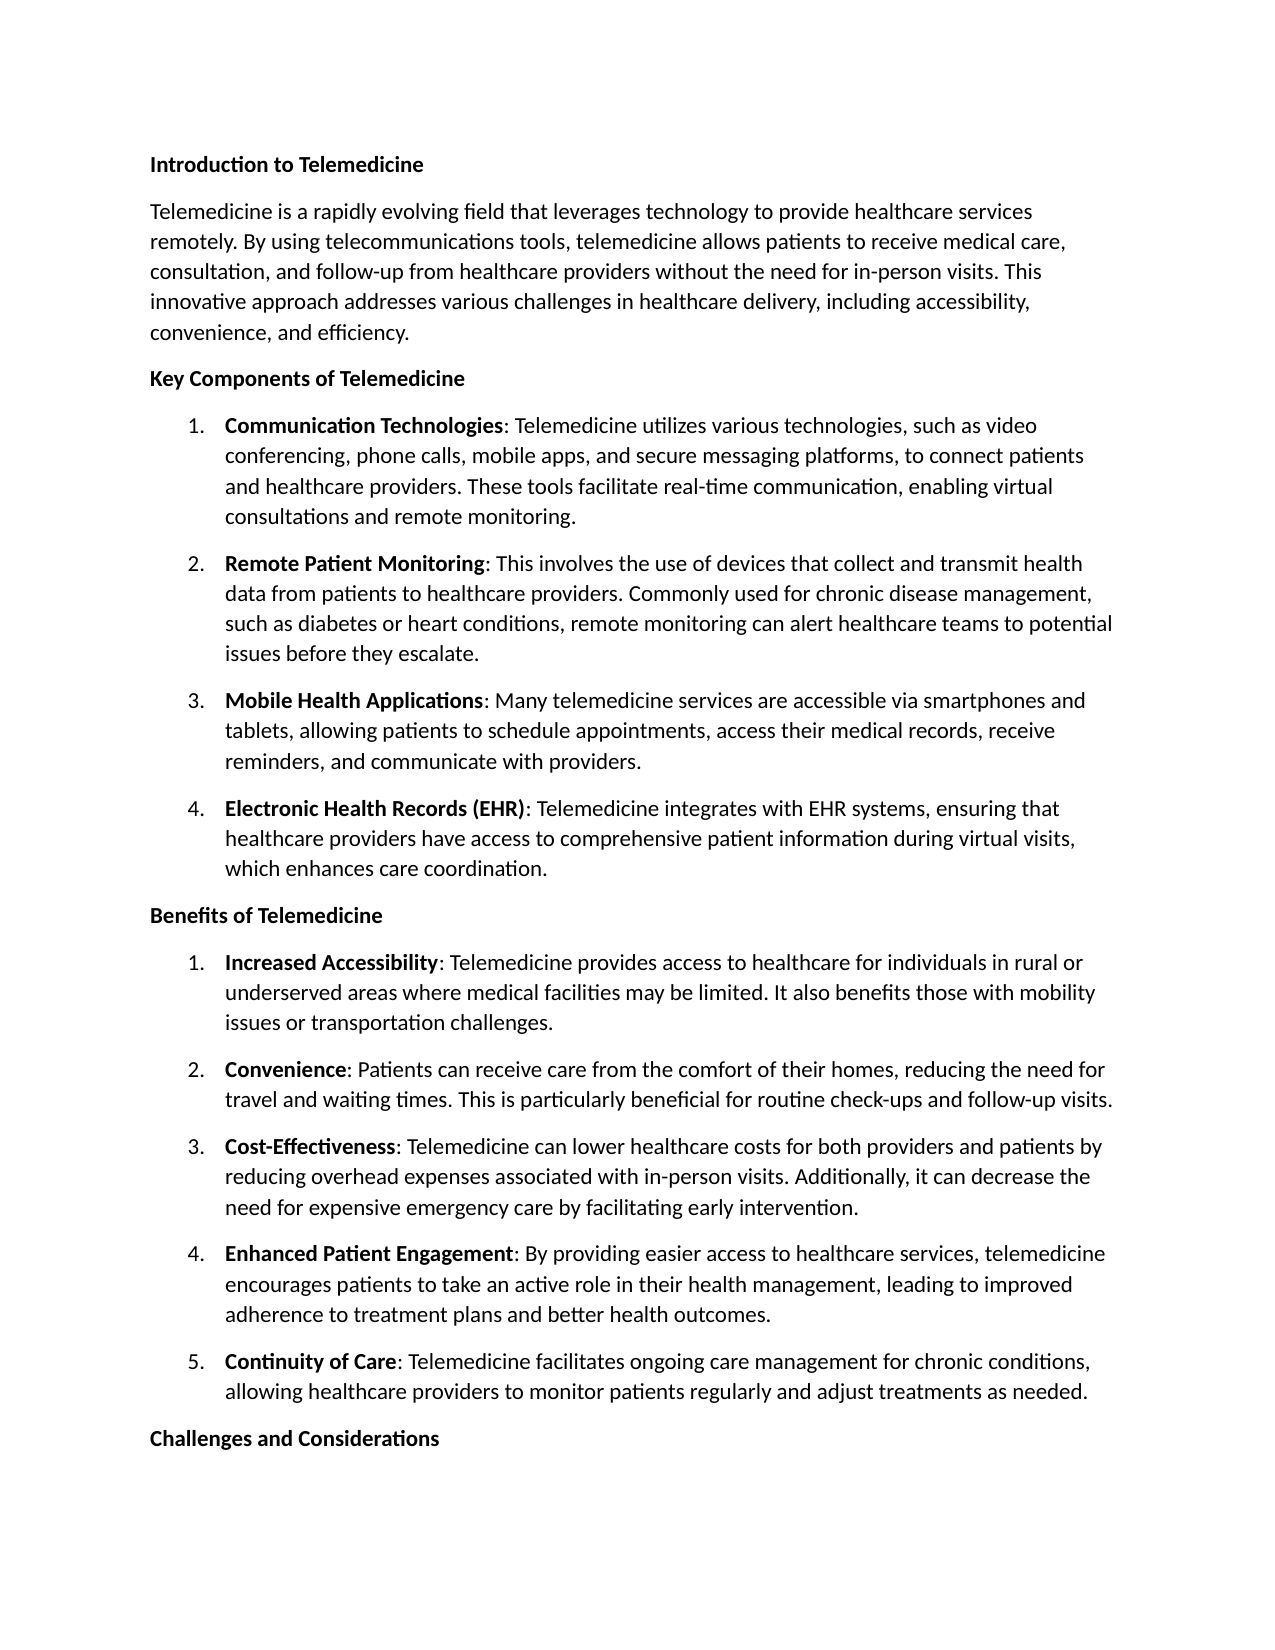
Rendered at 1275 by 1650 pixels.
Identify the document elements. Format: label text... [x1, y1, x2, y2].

text Telemedicine is a rapidly evolving field that leverages technology to provide healthcare services remotely. By using telecommunications tools, telemedicine allows patients to receive medical care, consultation, and follow-up from healthcare providers without the need for in-person visits. This innovative approach addresses various challenges in healthcare delivery, including accessibility, convenience, and efficiency. [150, 197, 1125, 346]
list Electronic Health Records (EHR): Telemedicine integrates with EHR systems, ensuring that healthcare providers have access to comprehensive patient information during virtual visits, which enhances care coordination. [187, 794, 1125, 882]
list Enhanced Patient Engagement: By providing easier access to healthcare services, telemedicine encourages patients to take an active role in their health management, leading to improved adherence to treatment plans and better health outcomes. [187, 1239, 1125, 1328]
list Mobile Health Applications: Many telemedicine services are accessible via smartphones and tablets, allowing patients to schedule appointments, access their medical records, receive reminders, and communicate with providers. [187, 686, 1125, 775]
list Convenience: Patients can receive care from the comfort of their homes, reducing the need for travel and waiting times. This is particularly beneficial for routine check-ups and follow-up visits. [187, 1055, 1125, 1113]
list Remote Patient Monitoring: This involves the use of devices that collect and transmit health data from patients to healthcare providers. Commonly used for chronic disease management, such as diabetes or heart conditions, remote monitoring can alert healthcare teams to potential issues before they escalate. [187, 549, 1125, 668]
text Benefits of Telemedicine [150, 901, 1125, 929]
text Key Components of Telemedicine [150, 364, 1125, 393]
text Introduction to Telemedicine [150, 150, 1125, 178]
list Communication Technologies: Telemedicine utilizes various technologies, such as video conferencing, phone calls, mobile apps, and secure messaging platforms, to connect patients and healthcare providers. These tools facilitate real-time communication, enabling virtual consultations and remote monitoring. [187, 411, 1125, 530]
list Cost-Effectiveness: Telemedicine can lower healthcare costs for both providers and patients by reducing overhead expenses associated with in-person visits. Additionally, it can decrease the need for expensive emergency care by facilitating early intervention. [187, 1132, 1125, 1221]
text Challenges and Considerations [150, 1424, 1125, 1452]
list Continuity of Care: Telemedicine facilitates ongoing care management for chronic conditions, allowing healthcare providers to monitor patients regularly and adjust treatments as needed. [187, 1347, 1125, 1405]
list Increased Accessibility: Telemedicine provides access to healthcare for individuals in rural or underserved areas where medical facilities may be limited. It also benefits those with mobility issues or transportation challenges. [187, 948, 1125, 1036]
